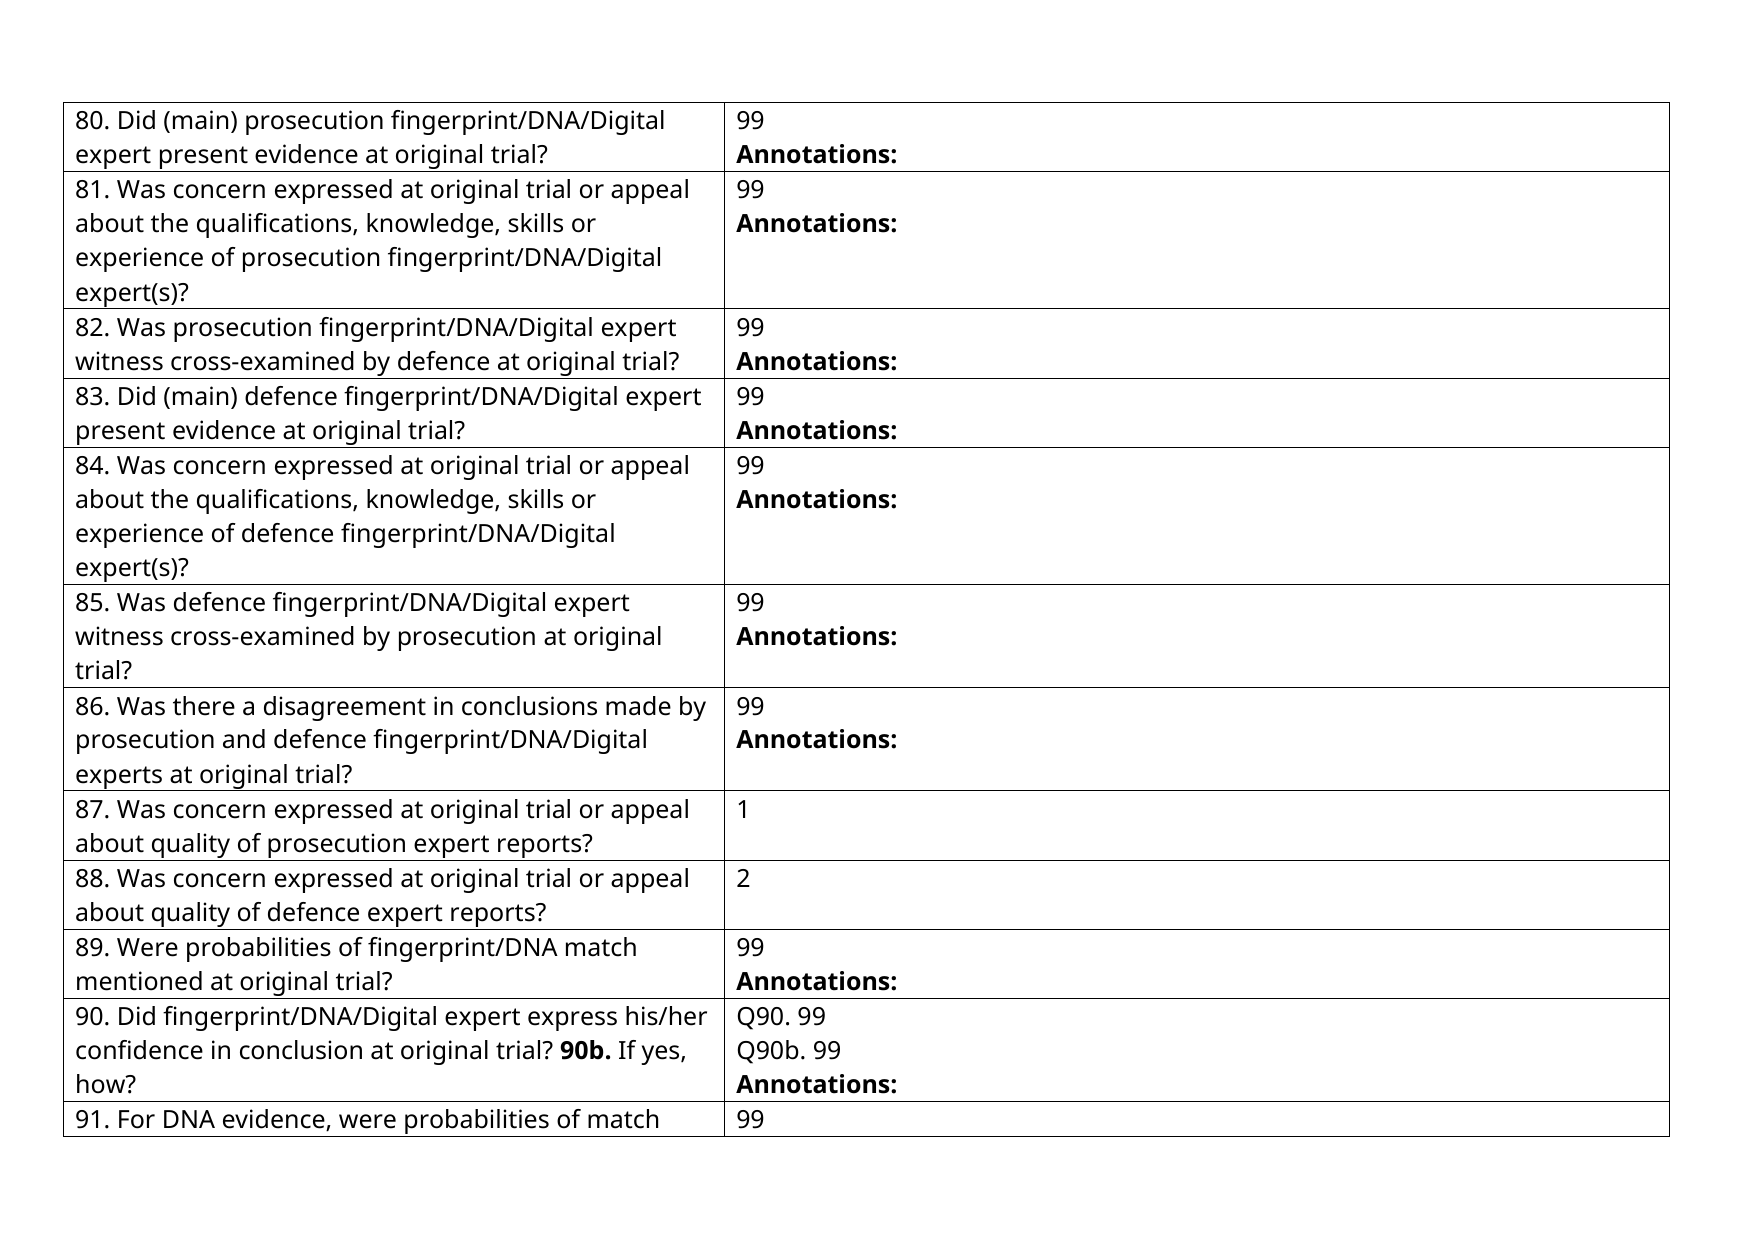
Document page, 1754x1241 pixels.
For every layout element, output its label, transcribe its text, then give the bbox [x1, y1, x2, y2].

table_cell 87. Was concern expressed at original trial or appeal about quality of prosecution expert reports? [64, 791, 724, 859]
table_cell 99 Annotations: [725, 930, 1669, 998]
table_cell 1 [725, 791, 1669, 859]
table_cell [64, 1102, 724, 1136]
table_cell 83. Did (main) defence fingerprint/DNA/Digital expert present evidence at original trial? [64, 379, 724, 447]
table_cell 85. Was defence fingerprint/DNA/Digital expert witness cross-examined by prosecution at original trial? [64, 585, 724, 687]
table_cell 99 Annotations: [725, 448, 1669, 584]
table_cell 80. Did (main) prosecution fingerprint/DNA/Digital expert present evidence at original trial? [64, 103, 724, 171]
table_cell 99 Annotations: [725, 379, 1669, 447]
table_cell 99 Annotations: [725, 172, 1669, 308]
table_cell 84. Was concern expressed at original trial or appeal about the qualifications, knowledge, skills or experience of defence fingerprint/DNA/Digital expert(s)? [64, 448, 724, 584]
table_cell 99 Annotations: [725, 585, 1669, 687]
table_cell 90. Did fingerprint/DNA/Digital expert express his/her confidence in conclusion at original trial? 90b. If yes, how? [64, 999, 724, 1101]
table_cell 2 [725, 861, 1669, 929]
table_cell 81. Was concern expressed at original trial or appeal about the qualifications, knowledge, skills or experience of prosecution fingerprint/DNA/Digital expert(s)? [64, 172, 724, 308]
table_cell 99 Annotations: [725, 688, 1669, 790]
table_cell 89. Were probabilities of fingerprint/DNA match mentioned at original trial? [64, 930, 724, 998]
table_cell Q90. 99 Q90b. 99 Annotations: [725, 999, 1669, 1101]
table_cell 82. Was prosecution fingerprint/DNA/Digital expert witness cross-examined by defence at original trial? [64, 309, 724, 377]
table_cell 86. Was there a disagreement in conclusions made by prosecution and defence fingerprint/DNA/Digital experts at original trial? [64, 688, 724, 790]
table_cell 88. Was concern expressed at original trial or appeal about quality of defence expert reports? [64, 861, 724, 929]
table_cell 99 Annotations: [725, 309, 1669, 377]
table_cell 99 [725, 1102, 1669, 1136]
table_cell 99 Annotations: [725, 103, 1669, 171]
